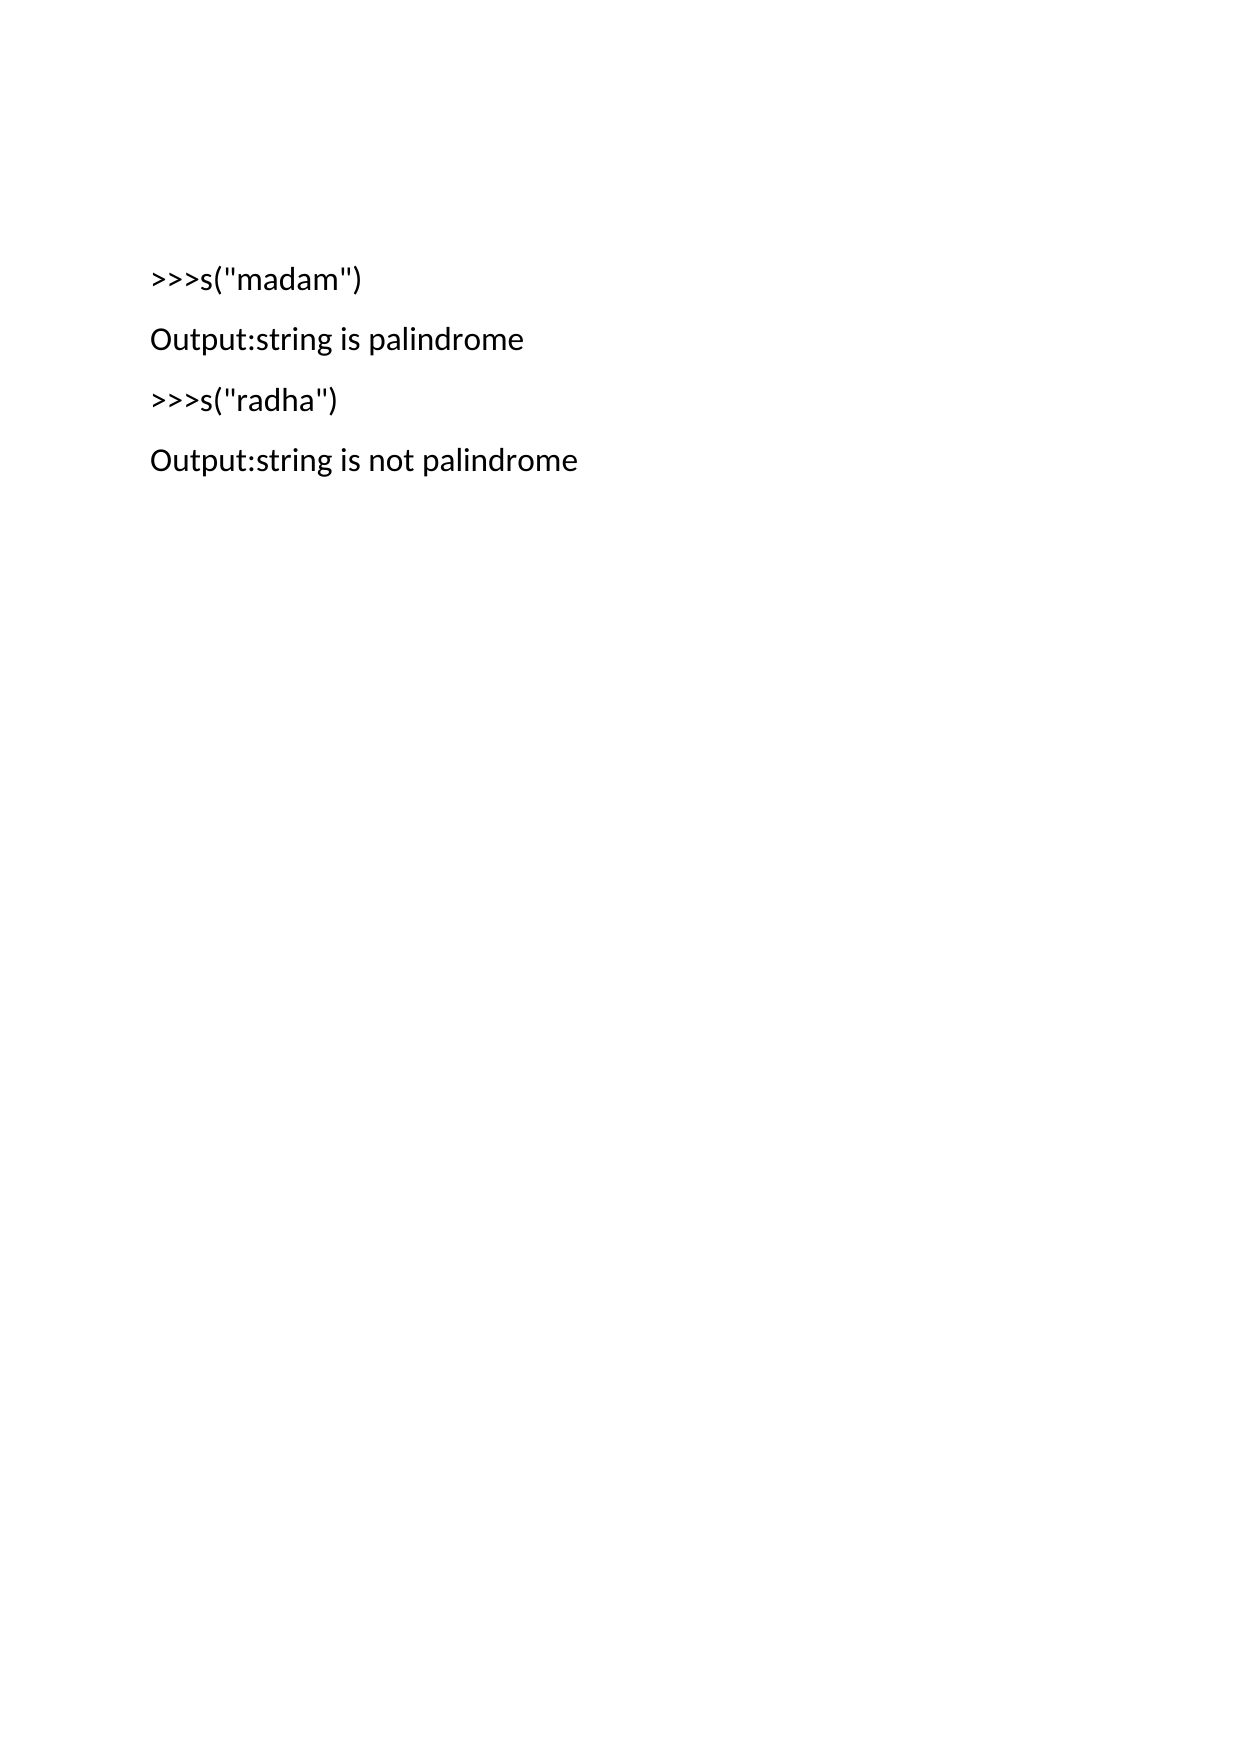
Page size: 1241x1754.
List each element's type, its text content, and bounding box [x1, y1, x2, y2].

text >>>s("radha") [150, 379, 1090, 419]
text Output:string is palindrome [150, 318, 1090, 359]
text Output:string is not palindrome [150, 439, 1090, 480]
text >>>s("madam") [150, 257, 1090, 298]
